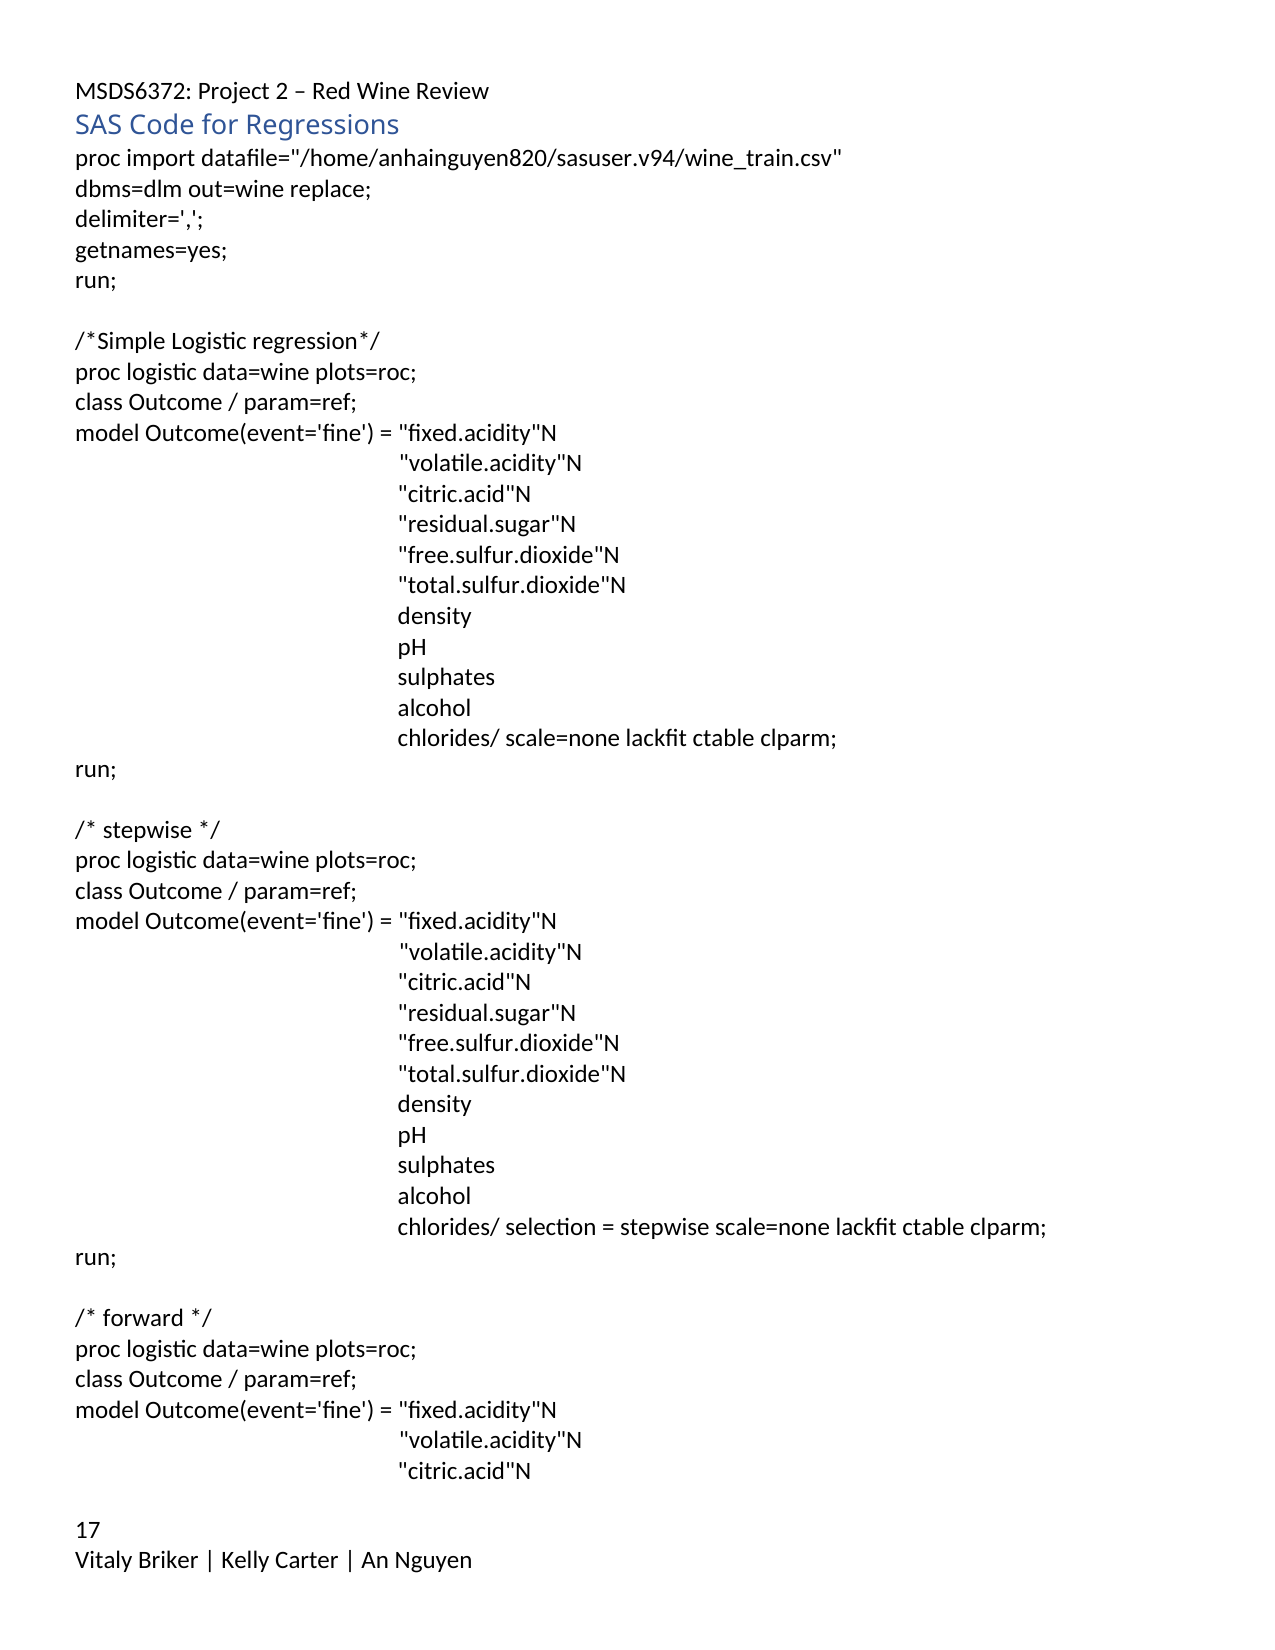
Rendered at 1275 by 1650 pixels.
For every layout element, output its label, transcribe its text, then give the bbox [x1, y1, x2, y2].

text pH [75, 1119, 1200, 1149]
text /* stepwise */ [75, 814, 1200, 844]
subtitle SAS Code for Regressions [75, 106, 1200, 142]
text getnames=yes; [75, 234, 1200, 264]
text run; [75, 753, 1200, 783]
text "citric.acid"N [75, 966, 1200, 997]
text class Outcome / param=ref; [75, 1363, 1200, 1394]
text alcohol [75, 692, 1200, 722]
text "volatile.acidity"N [75, 448, 1200, 478]
text class Outcome / param=ref; [75, 875, 1200, 905]
text model Outcome(event='fine') = "fixed.acidity"N [75, 905, 1200, 936]
text density [75, 600, 1200, 631]
text proc import datafile="/home/anhainguyen820/sasuser.v94/wine_train.csv" [75, 142, 1200, 173]
text "citric.acid"N [75, 1455, 1200, 1485]
text "total.sulfur.dioxide"N [75, 570, 1200, 600]
text chlorides/ selection = stepwise scale=none lackfit ctable clparm; [75, 1211, 1200, 1241]
text model Outcome(event='fine') = "fixed.acidity"N [75, 417, 1200, 448]
text delimiter=','; [75, 203, 1200, 234]
text alcohol [75, 1180, 1200, 1211]
text density [75, 1088, 1200, 1119]
text model Outcome(event='fine') = "fixed.acidity"N [75, 1394, 1200, 1424]
text dbms=dlm out=wine replace; [75, 173, 1200, 203]
text "residual.sugar"N [75, 509, 1200, 539]
text proc logistic data=wine plots=roc; [75, 844, 1200, 875]
text run; [75, 1241, 1200, 1272]
text "volatile.acidity"N [75, 1424, 1200, 1455]
text pH [75, 631, 1200, 661]
text sulphates [75, 661, 1200, 692]
text "citric.acid"N [75, 478, 1200, 509]
text "free.sulfur.dioxide"N [75, 539, 1200, 570]
text proc logistic data=wine plots=roc; [75, 1333, 1200, 1363]
text /*Simple Logistic regression*/ [75, 326, 1200, 356]
text class Outcome / param=ref; [75, 387, 1200, 417]
text run; [75, 264, 1200, 295]
text sulphates [75, 1149, 1200, 1180]
text proc logistic data=wine plots=roc; [75, 356, 1200, 387]
text "residual.sugar"N [75, 997, 1200, 1027]
text chlorides/ scale=none lackfit ctable clparm; [75, 722, 1200, 753]
text "volatile.acidity"N [75, 936, 1200, 966]
text "total.sulfur.dioxide"N [75, 1058, 1200, 1088]
text "free.sulfur.dioxide"N [75, 1027, 1200, 1058]
text /* forward */ [75, 1302, 1200, 1333]
